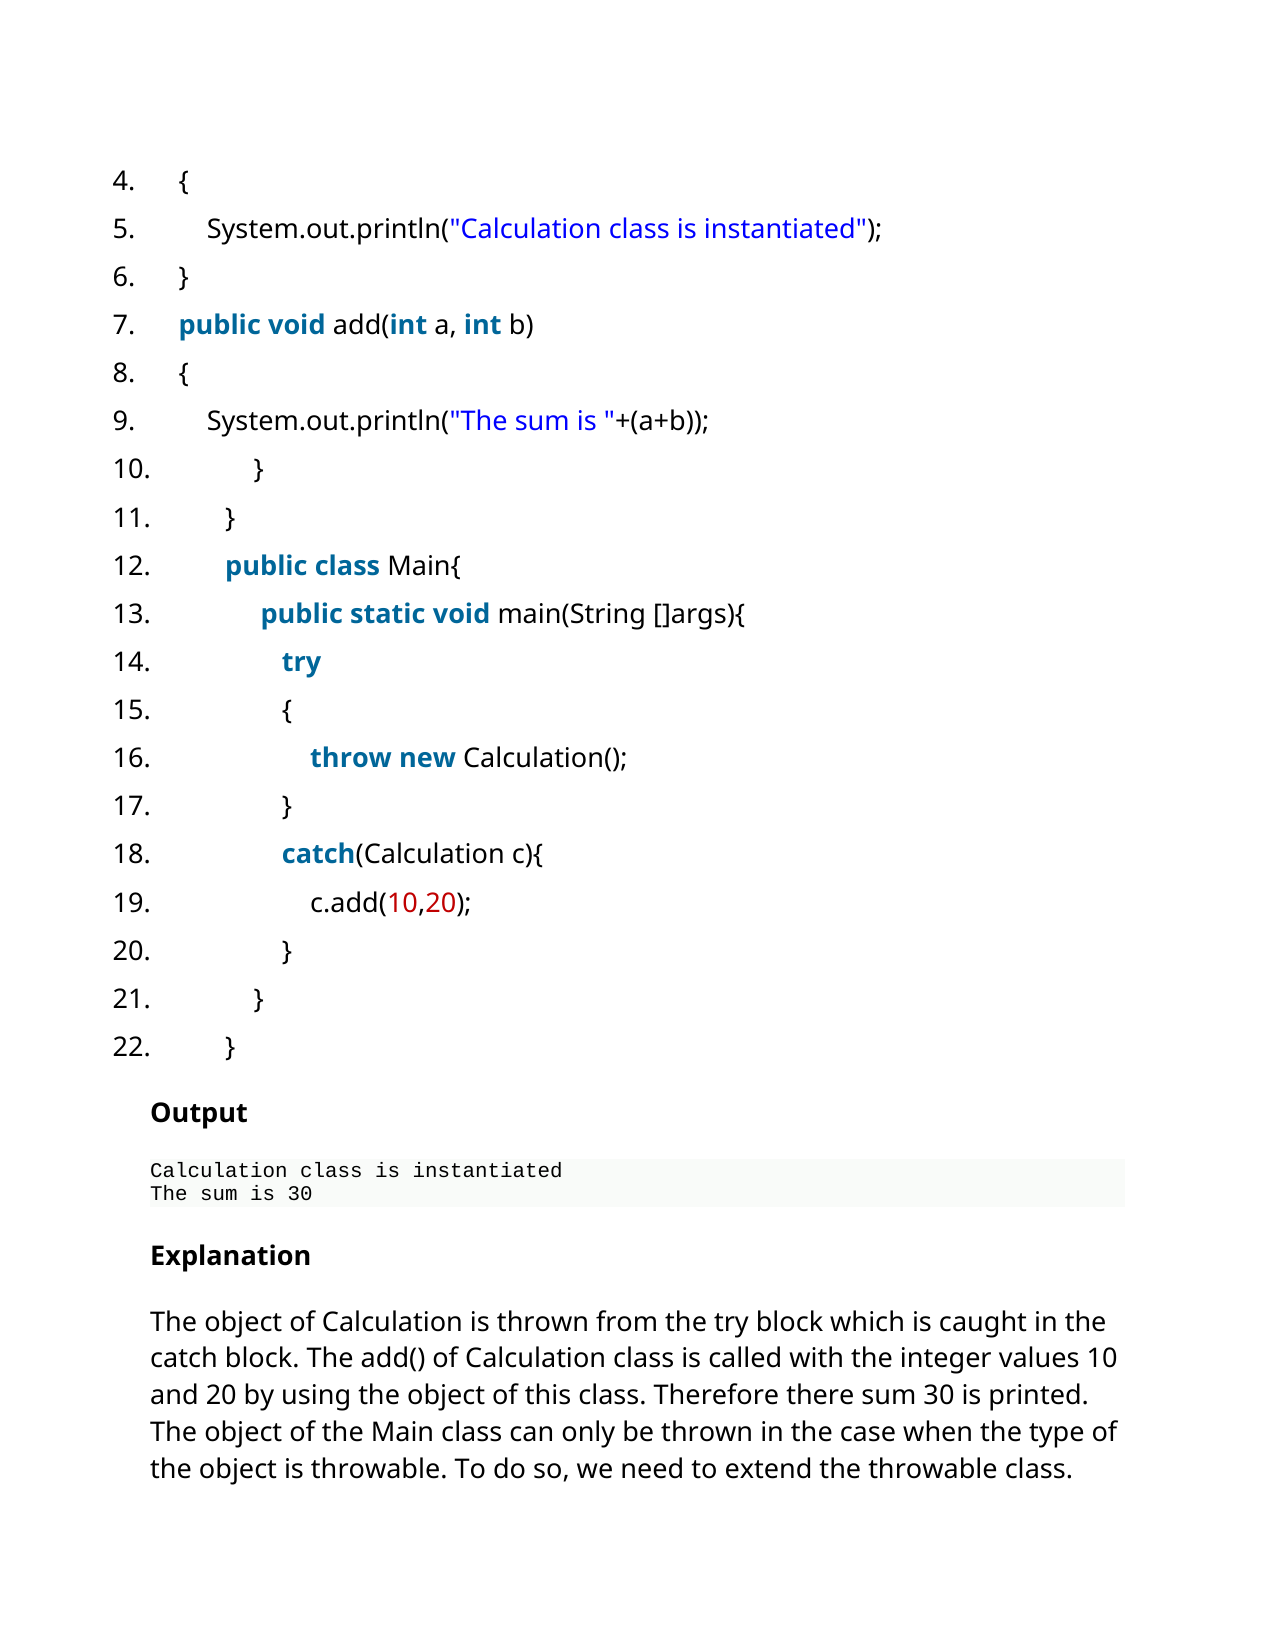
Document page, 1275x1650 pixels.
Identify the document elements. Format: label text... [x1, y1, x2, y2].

text Calculation class is instantiated [150, 1159, 1125, 1183]
text The sum is 30 [150, 1183, 1125, 1207]
list } [112, 246, 1125, 294]
list catch(Calculation c){ [112, 824, 1125, 872]
list public static void main(String []args){ [112, 583, 1125, 631]
list { [112, 342, 1125, 391]
list { [112, 679, 1125, 727]
list public void add(int a, int b) [112, 294, 1125, 342]
text The object of Calculation is thrown from the try block which is caught in the catch block. The add() of Calculation class is called with the integer values 10 and 20 by using the object of this class. Therefore there sum 30 is printed. The object of the Main class can only be thrown in the case when the type of the object is throwable. To do so, we need to extend the throwable class. [150, 1302, 1125, 1486]
list public class Main{ [112, 535, 1125, 583]
list } [112, 487, 1125, 535]
text Output [150, 1093, 1125, 1130]
list } [112, 439, 1125, 487]
list throw new Calculation(); [112, 727, 1125, 776]
list } [112, 968, 1125, 1016]
list System.out.println("The sum is "+(a+b)); [112, 391, 1125, 439]
list } [112, 776, 1125, 824]
list } [112, 1016, 1125, 1064]
text Explanation [150, 1236, 1125, 1273]
list } [112, 920, 1125, 968]
list System.out.println("Calculation class is instantiated"); [112, 198, 1125, 246]
list c.add(10,20); [112, 872, 1125, 920]
list { [112, 150, 1125, 198]
list try [112, 631, 1125, 679]
